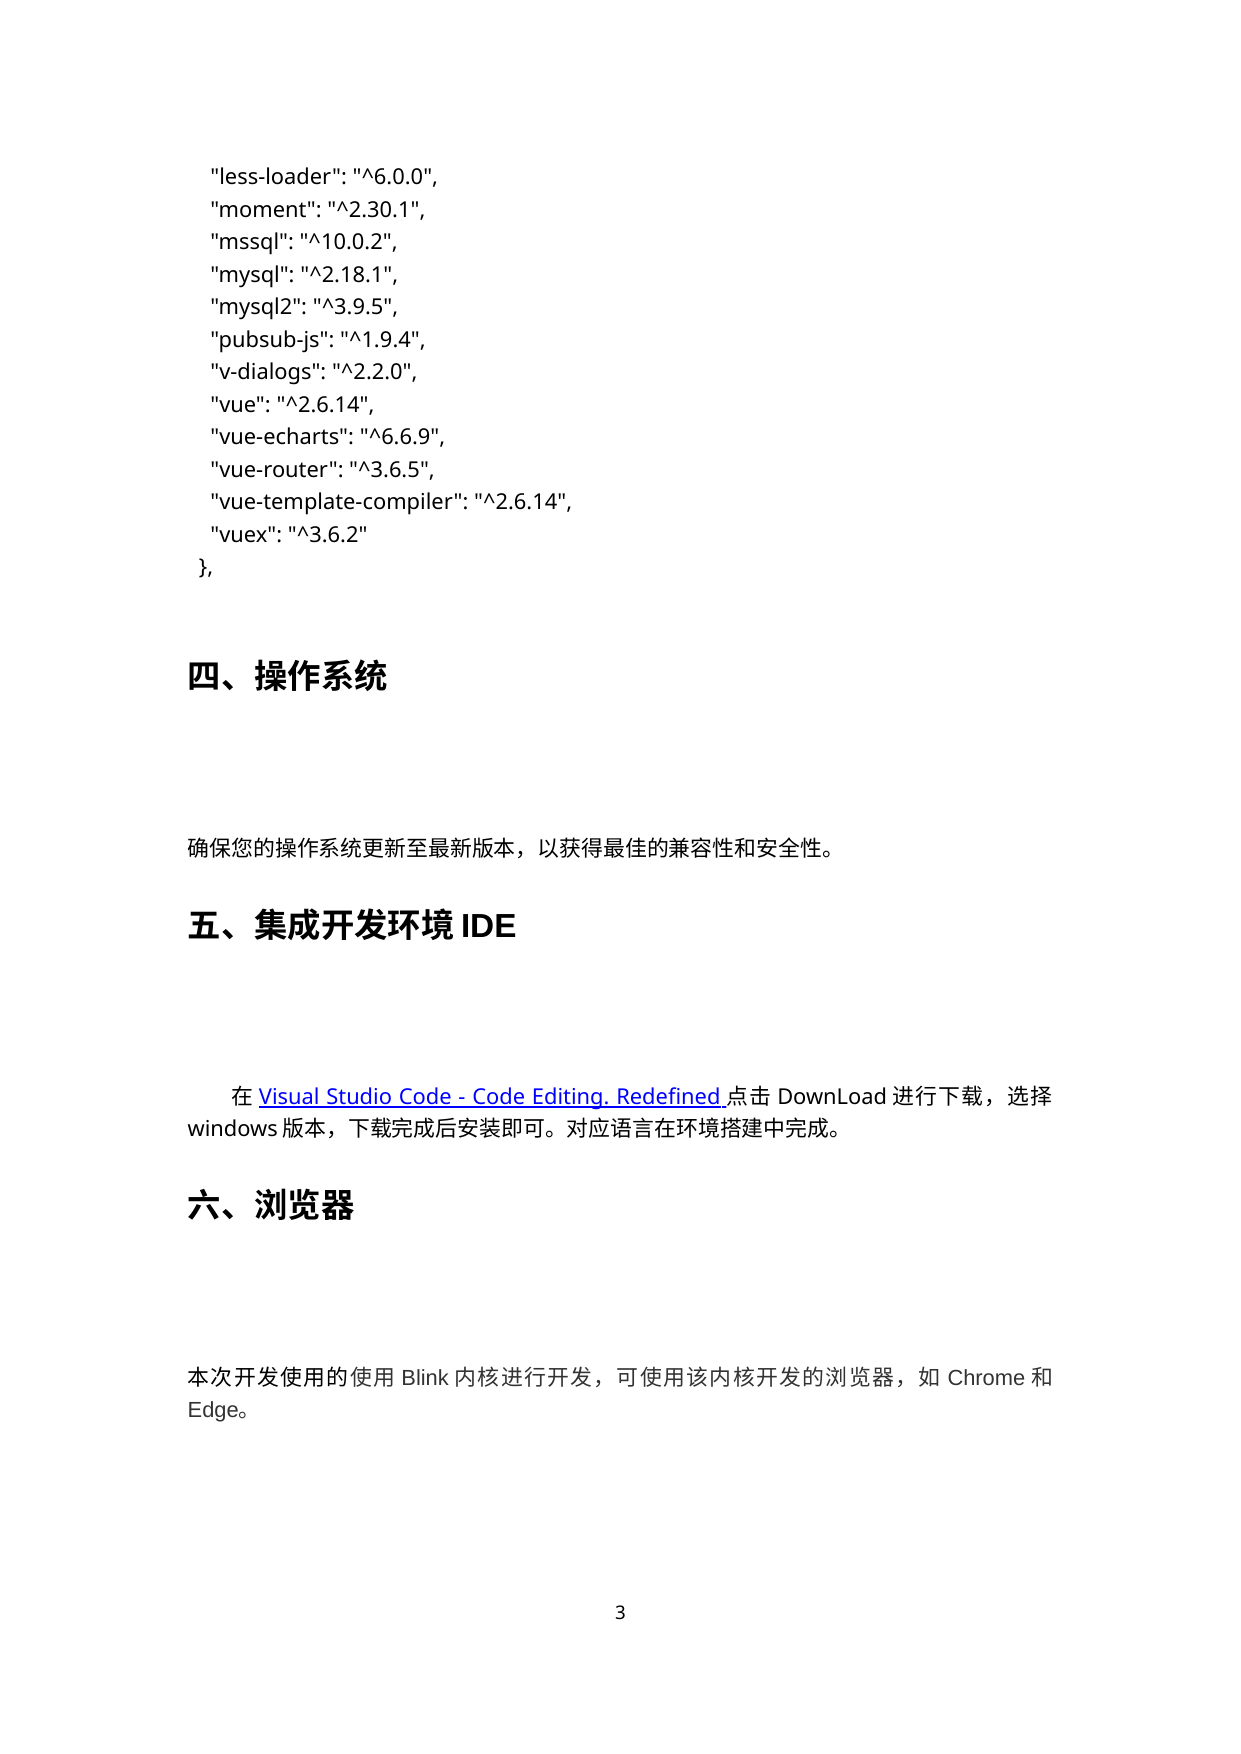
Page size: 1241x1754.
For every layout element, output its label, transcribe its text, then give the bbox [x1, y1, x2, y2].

subtitle 五、集成开发环境IDE [187, 890, 1053, 955]
text "mysql2": "^3.9.5", [187, 290, 1053, 322]
text "v-dialogs": "^2.2.0", [187, 355, 1053, 387]
text 本次开发使用的使用Blink内核进行开发，可使用该内核开发的浏览器，如Chrome和Edge。 [187, 1359, 1053, 1424]
text "moment": "^2.30.1", [187, 192, 1053, 225]
text "pubsub-js": "^1.9.4", [187, 322, 1053, 355]
subtitle 四、操作系统 [187, 642, 1053, 707]
text "vue-router": "^3.6.5", [187, 452, 1053, 485]
text "vuex": "^3.6.2" [187, 517, 1053, 550]
text "vue-echarts": "^6.6.9", [187, 420, 1053, 452]
text "mysql": "^2.18.1", [187, 257, 1053, 290]
text "mssql": "^10.0.2", [187, 225, 1053, 257]
subtitle 六、浏览器 [187, 1171, 1053, 1236]
text }, [187, 550, 1053, 582]
text 在Visual Studio Code - Code Editing. Redefined点击DownLoad进行下载，选择windows版本，下载完成后安装即可。对应语言在环境搭建中完成。 [187, 1078, 1053, 1143]
text "vue-template-compiler": "^2.6.14", [187, 485, 1053, 517]
text 确保您的操作系统更新至最新版本，以获得最佳的兼容性和安全性。 [187, 830, 1053, 863]
text "less-loader": "^6.0.0", [187, 160, 1053, 192]
text "vue": "^2.6.14", [187, 387, 1053, 420]
